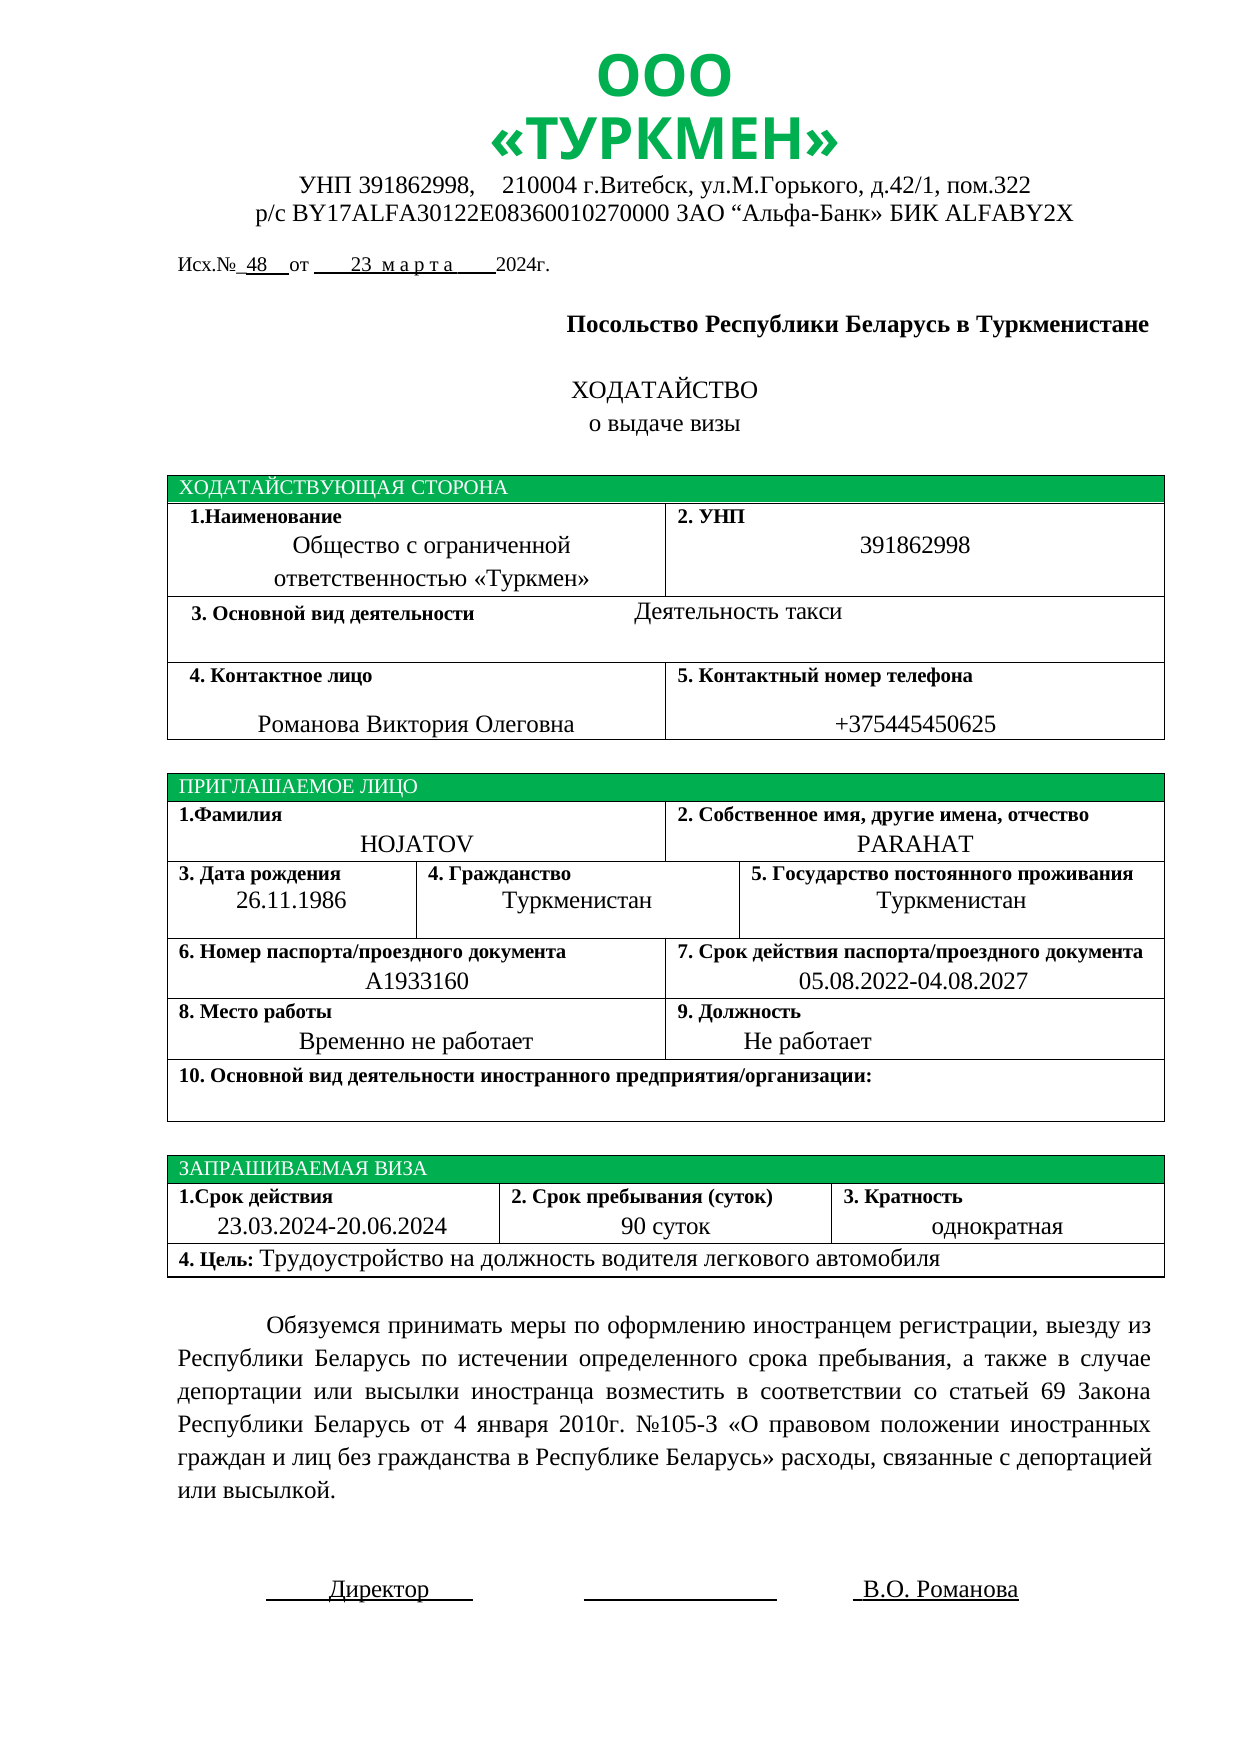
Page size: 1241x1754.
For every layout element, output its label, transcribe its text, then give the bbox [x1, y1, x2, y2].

table_cell 2. УНП [666, 504, 850, 596]
table_cell [850, 597, 1164, 662]
table_cell 5. Государство постоянного проживания Туркменистан [740, 862, 1164, 938]
text Обязуемся принимать меры по оформлению иностранцем регистрации, выезду из Республики Беларусь по истечении определенного срока пребывания, а также в случае депортации или высылки иностранца возместить в соответствии со статьей 69 Закона Республики Беларусь от 4 января 2010г. №105-З «О правовом положении иностранных граждан и лиц без гражданства в Республике Беларусь» расходы, связанные с депортацией или высылкой. [177, 1310, 1152, 1504]
table_cell 1.Наименование Общество с ограниченной ответственностью «Туркмен» [168, 504, 665, 596]
table_cell 1.Срок действия 23.03.2024-20.06.2024 [168, 1184, 499, 1243]
table_header ЗАПРАШИВАЕМАЯ ВИЗА [168, 1156, 1164, 1183]
table_cell Деятельность такси [555, 597, 850, 662]
table_cell 10. Основной вид деятельности иностранного предприятия/организации: [168, 1060, 1164, 1121]
table_cell 4. Цель: Трудоустройство на должность водителя легкового автомобиля [168, 1244, 1164, 1276]
table_cell 6. Номер паспорта/проездного документа А1933160 [168, 939, 665, 998]
table_cell 8. Место работы Временно не работает [168, 999, 665, 1059]
title ООО [154, 46, 1175, 109]
table_cell 391862998 [850, 504, 1164, 596]
table_cell 3. Кратность однократная [832, 1184, 1164, 1243]
table_cell 4. Гражданство Туркменистан [417, 862, 739, 938]
table_header ПРИГЛАШАЕМОЕ ЛИЦО [168, 774, 1164, 801]
text Исх.№_48 от 23 марта 2024г. [177, 251, 1176, 276]
title «ТУРКМЕН» [154, 109, 1175, 172]
text УНП 391862998, 210004 г.Витебск, ул.М.Горького, д.42/1, пом.322 [154, 172, 1175, 198]
table_cell 2. Собственное имя, другие имена, отчество PARAHAT [666, 802, 1164, 861]
table_cell 1.Фамилия HOJATOV [168, 802, 665, 861]
table_cell 7. Срок действия паспорта/проездного документа 05.08.2022-04.08.2027 [666, 939, 1164, 998]
table_cell 3. Дата рождения 26.11.1986 [168, 862, 416, 938]
text ХОДАТАЙСТВО [154, 375, 1175, 404]
text Посольство Республики Беларусь в Туркменистане [566, 309, 1176, 338]
text р/с BY17ALFA30122E08360010270000 ЗАО “Альфа-Банк» БИК ALFABY2X [154, 198, 1175, 227]
text Директор В.О. Романова [266, 1574, 1176, 1603]
table_cell 4. Контактное лицо Романова Виктория Олеговна [168, 663, 665, 739]
table_cell 3. Основной вид деятельности [168, 597, 555, 662]
table_cell 9. Должность Не работает [666, 999, 1164, 1059]
table_cell 2. Срок пребывания (суток) 90 суток [500, 1184, 831, 1243]
table_cell 5. Контактный номер телефона +375445450625 [666, 663, 1164, 739]
text о выдаче визы [154, 408, 1175, 437]
table_header ХОДАТАЙСТВУЮЩАЯ СТОРОНА [168, 476, 1164, 502]
